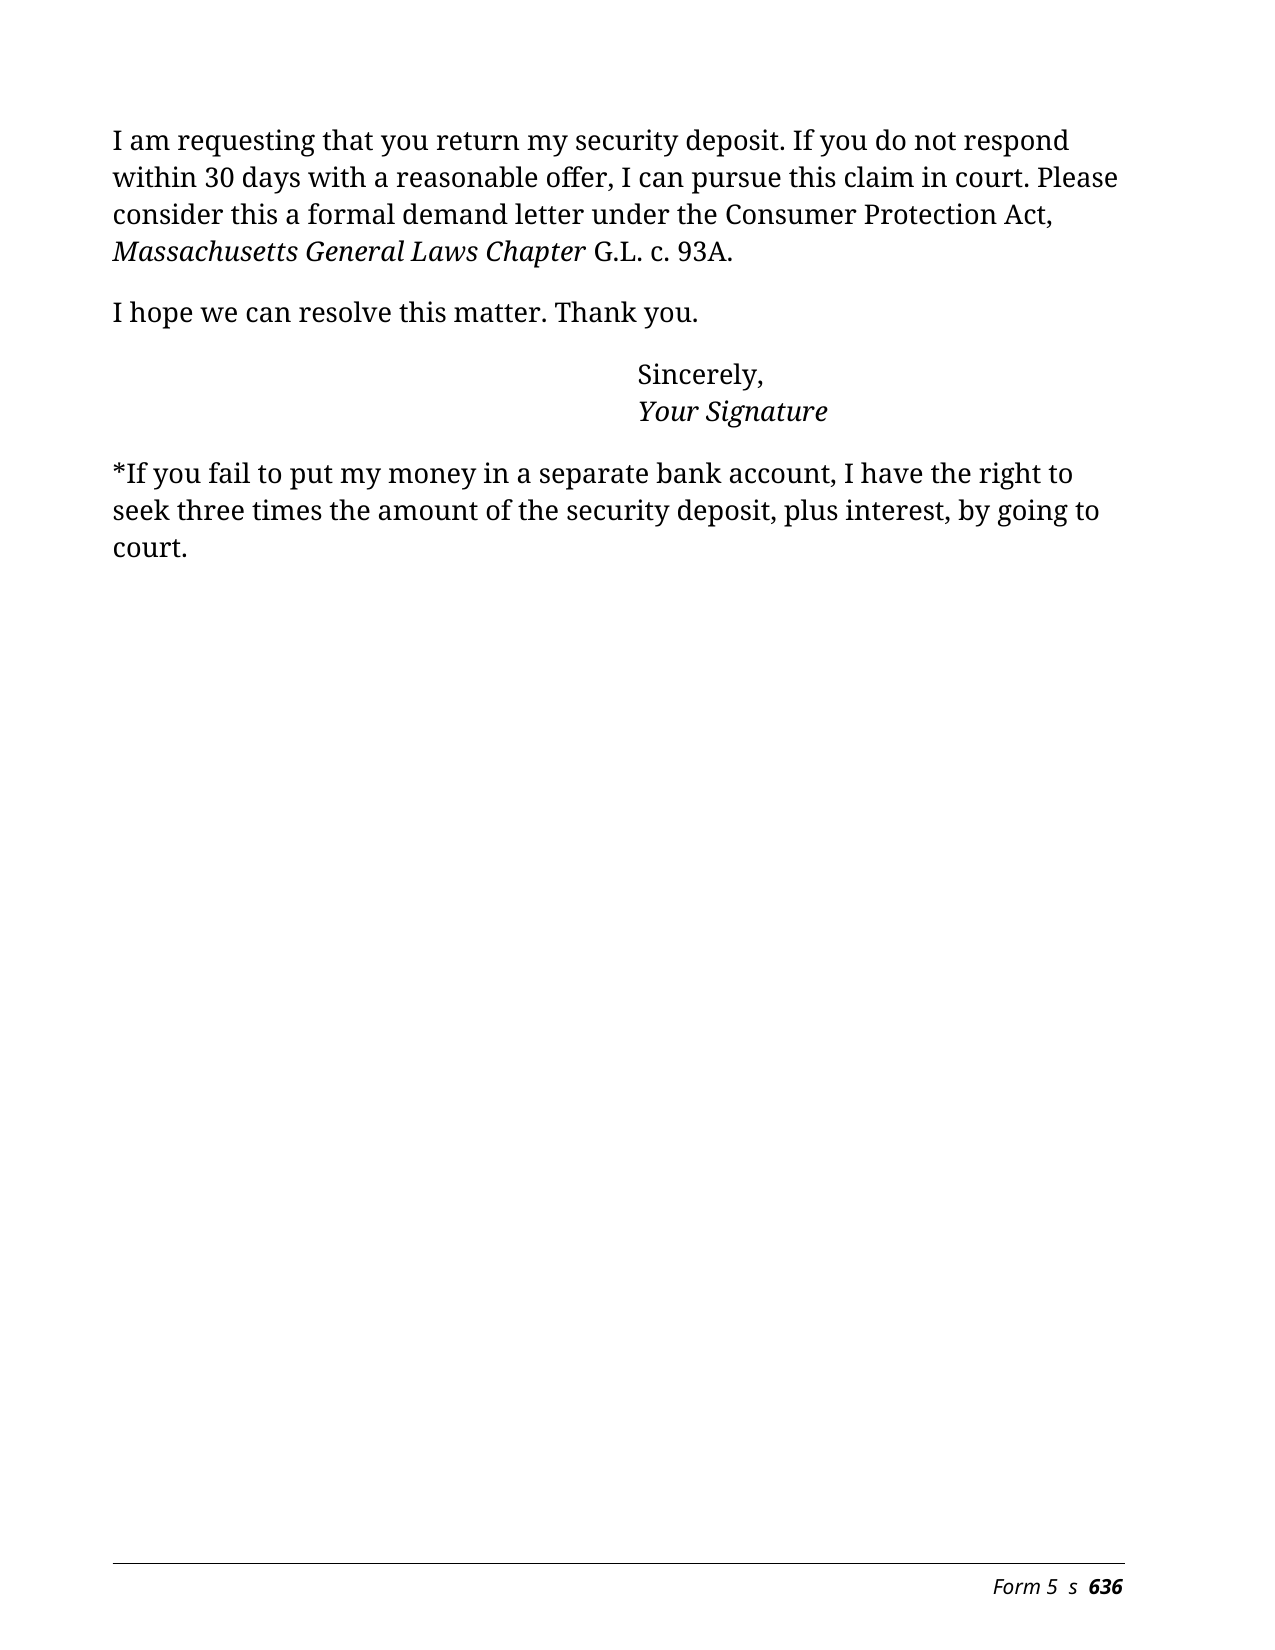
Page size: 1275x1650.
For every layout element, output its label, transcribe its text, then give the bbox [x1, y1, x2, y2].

text Sincerely, Your Signature [637, 356, 1125, 429]
text *If you fail to put my money in a separate bank account, I have the right to seek three times the amount of the security deposit, plus interest, by going to court. [112, 454, 1125, 565]
text I hope we can resolve this matter. Thank you. [112, 294, 1125, 331]
text I am requesting that you return my security deposit. If you do not respond within 30 days with a reasonable offer, I can pursue this claim in court. Please consider this a formal demand letter under the Consumer Protection Act, Massachusetts General Laws Chapter G.L. c. 93A. [112, 121, 1125, 269]
